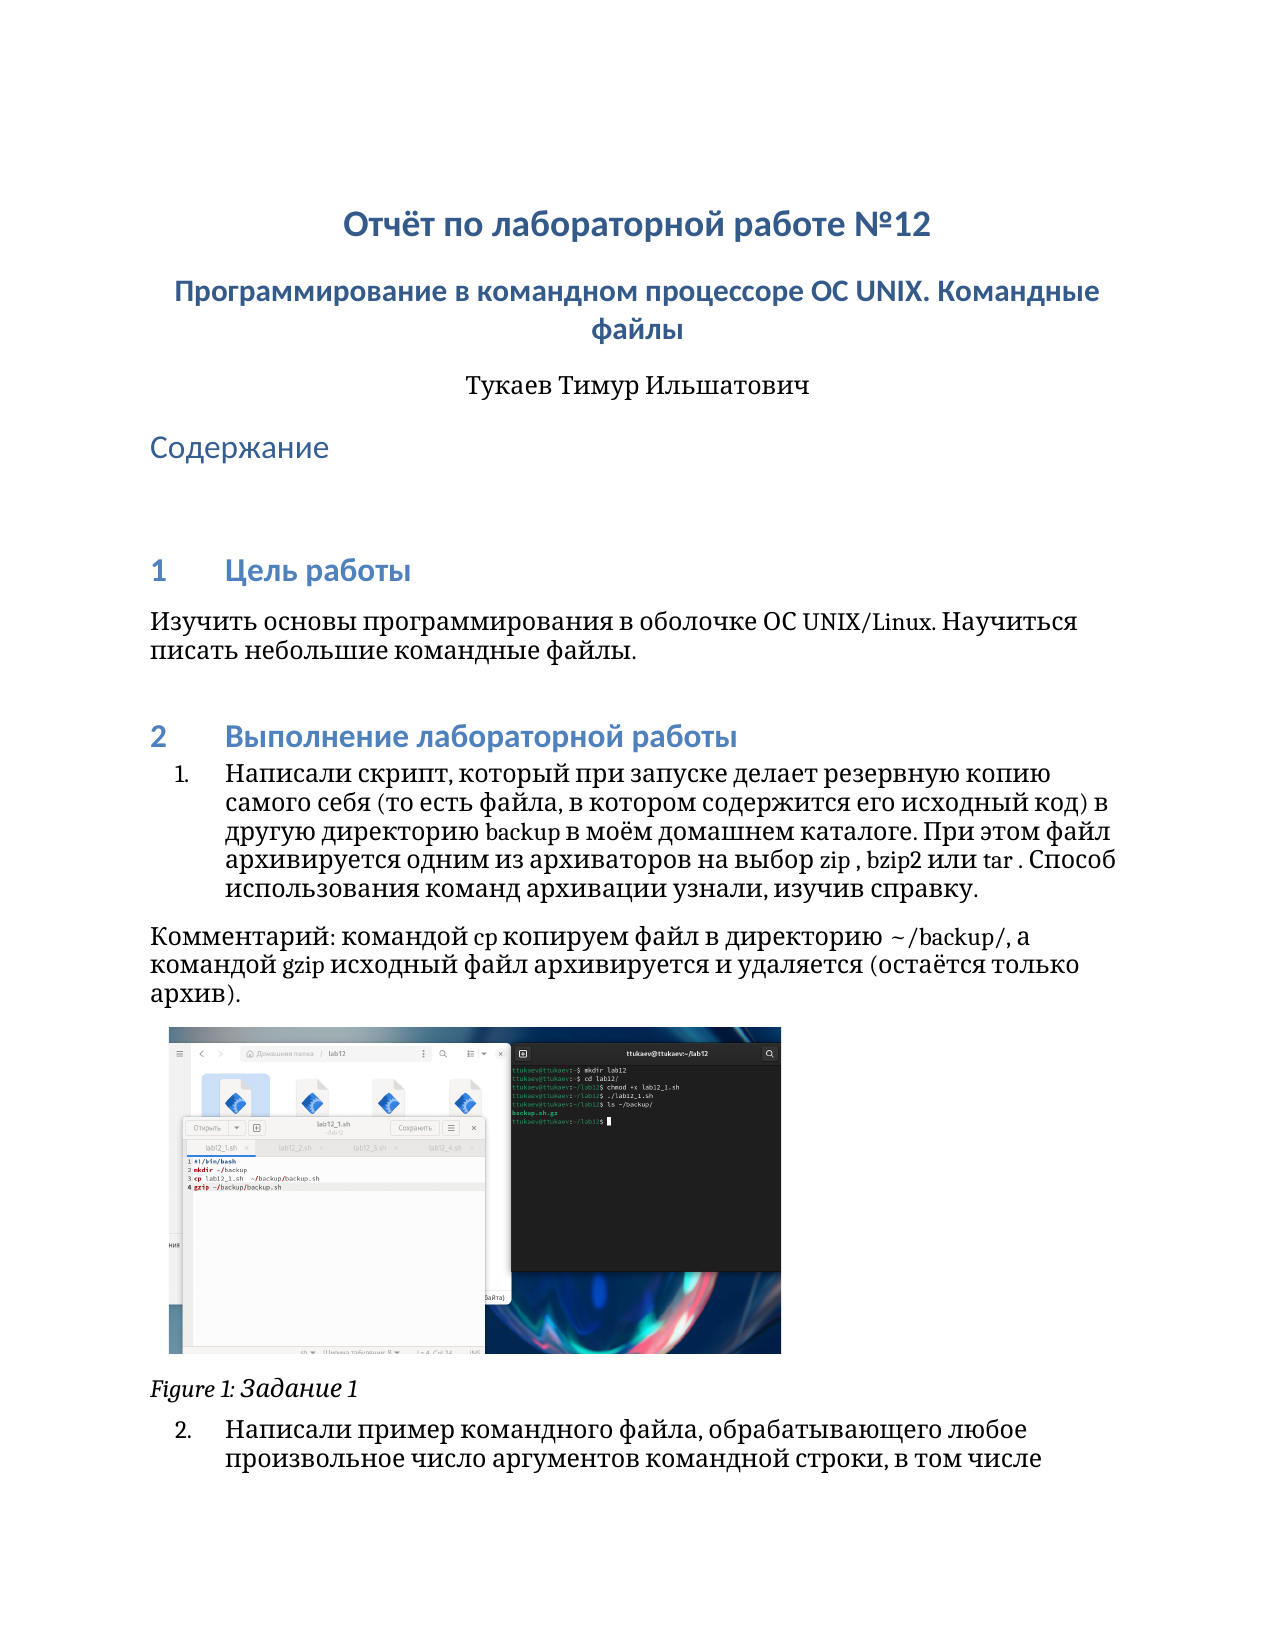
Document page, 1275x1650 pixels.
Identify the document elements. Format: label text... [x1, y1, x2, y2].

title Отчёт по лабораторной работе №12 [150, 200, 1125, 246]
picture [168, 1027, 782, 1354]
text Комментарий: командой cp копируем файл в директорию ~/backup/, а командой gzip исходный файл архивируется и удаляется (остаётся только архив). [150, 922, 1125, 1009]
list Написали скрипт, который при запуске делает резервную копию самого себя (то есть файла, в котором содержится его исходный код) в другую директорию backup в моём домашнем каталоге. При этом файл архивируется одним из архиваторов на выбор zip , bzip2 или tar . Способ использования команд архивации узнали, изучив справку. [175, 760, 1125, 904]
picture [533, 1320, 542, 1329]
text Figure 1: Задание 1 [150, 1375, 1125, 1403]
subtitle Программирование в командном процессоре ОС UNIX. Командные файлы [150, 271, 1125, 347]
subtitle 1 Цель работы [150, 548, 1125, 589]
text Тукаев Тимур Ильшатович [150, 372, 1125, 401]
subtitle 2 Выполнение лабораторной работы [150, 716, 1125, 756]
text Изучить основы программирования в оболочке ОС UNIX/Linux. Научиться писать небольшие командные файлы. [150, 608, 1125, 666]
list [175, 1416, 1125, 1473]
